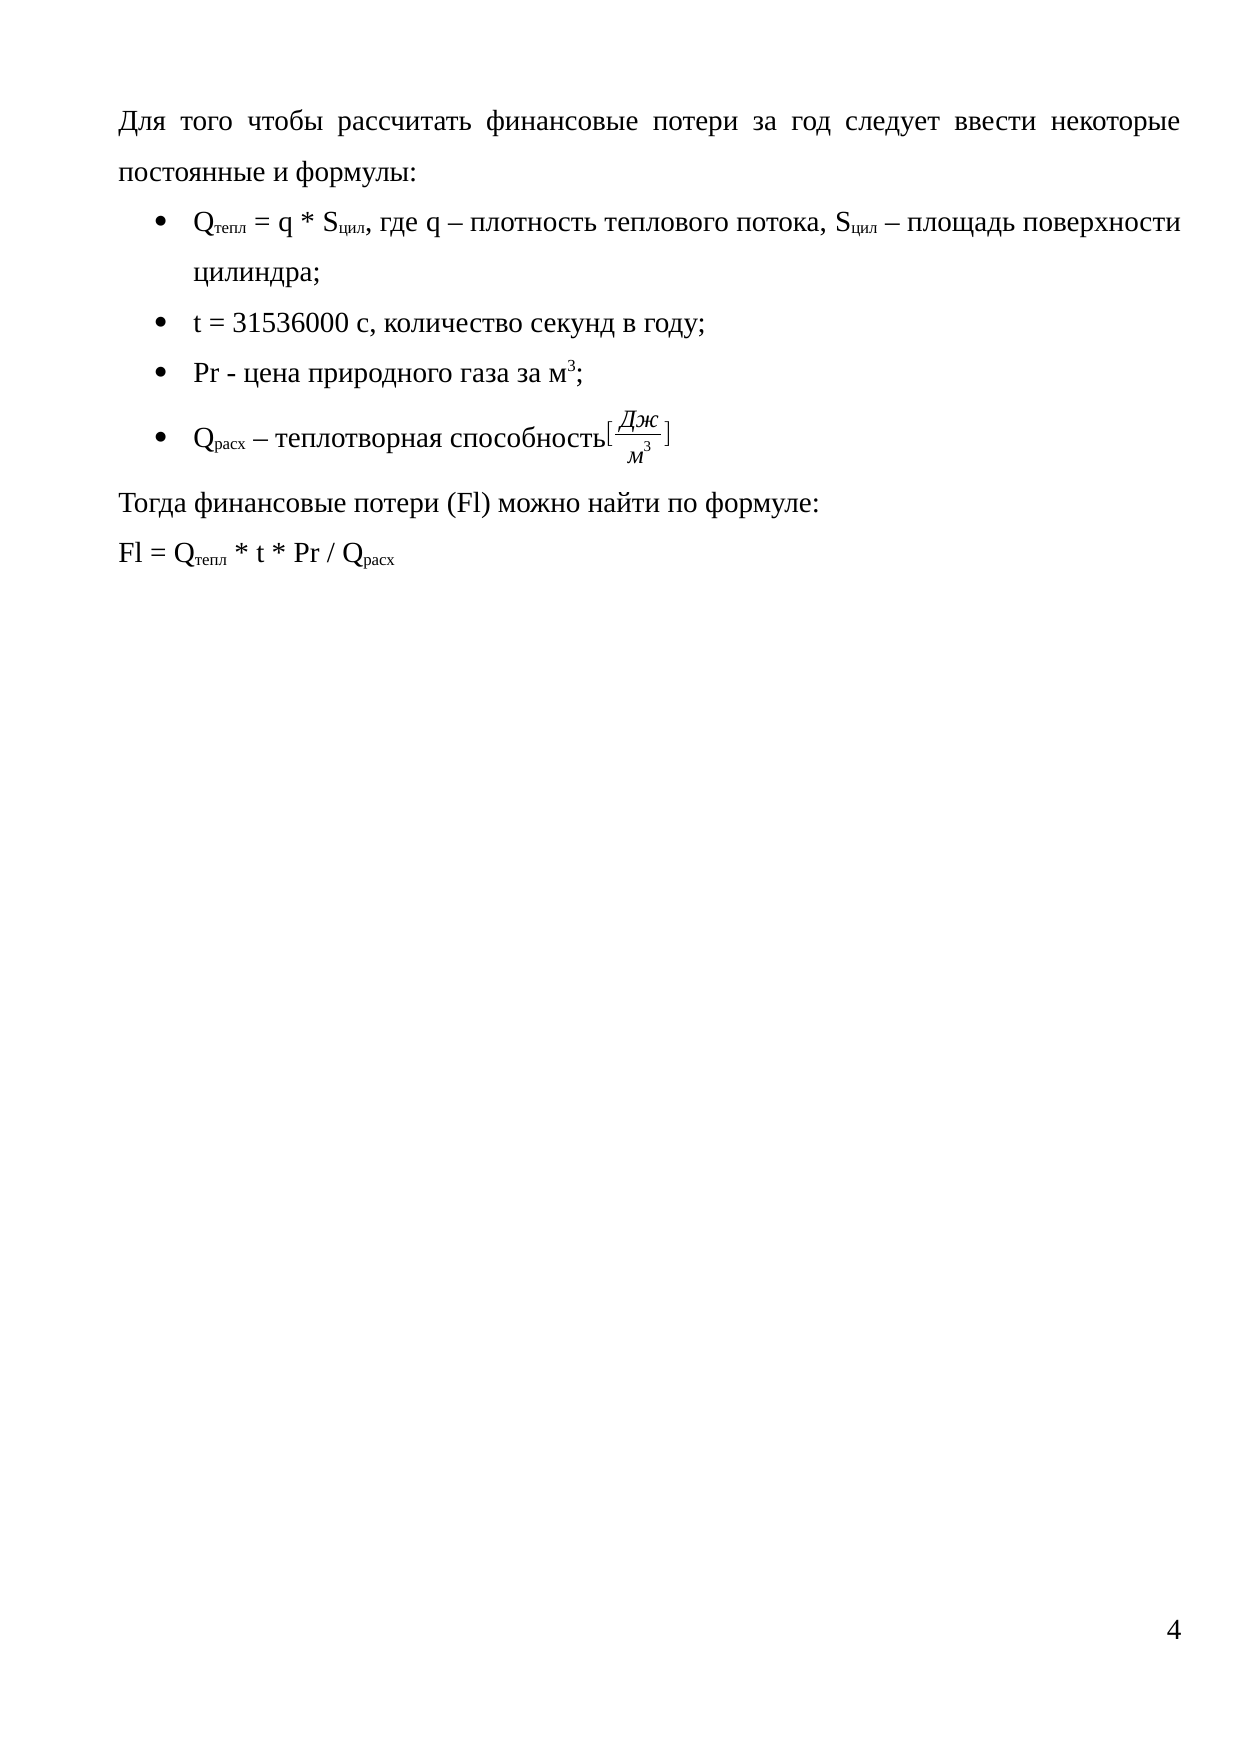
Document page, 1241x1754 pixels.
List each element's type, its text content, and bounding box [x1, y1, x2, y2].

list t = 31536000 с, количество секунд в году; [156, 305, 1181, 338]
text Fl = Qтепл * t * Pr / Qрасх [118, 535, 1181, 569]
text Тогда финансовые потери (Fl) можно найти по формуле: [118, 485, 1181, 518]
list Pr - цена природного газа за м3; [156, 355, 1181, 389]
list Qрасх – теплотворная способность [156, 406, 1181, 468]
text Для того чтобы рассчитать финансовые потери за год следует ввести некоторые постоянные и формулы: [118, 103, 1181, 187]
list Qтепл = q * Sцил, где q – плотность теплового потока, Sцил – площадь поверхности цилиндра; [156, 204, 1181, 288]
